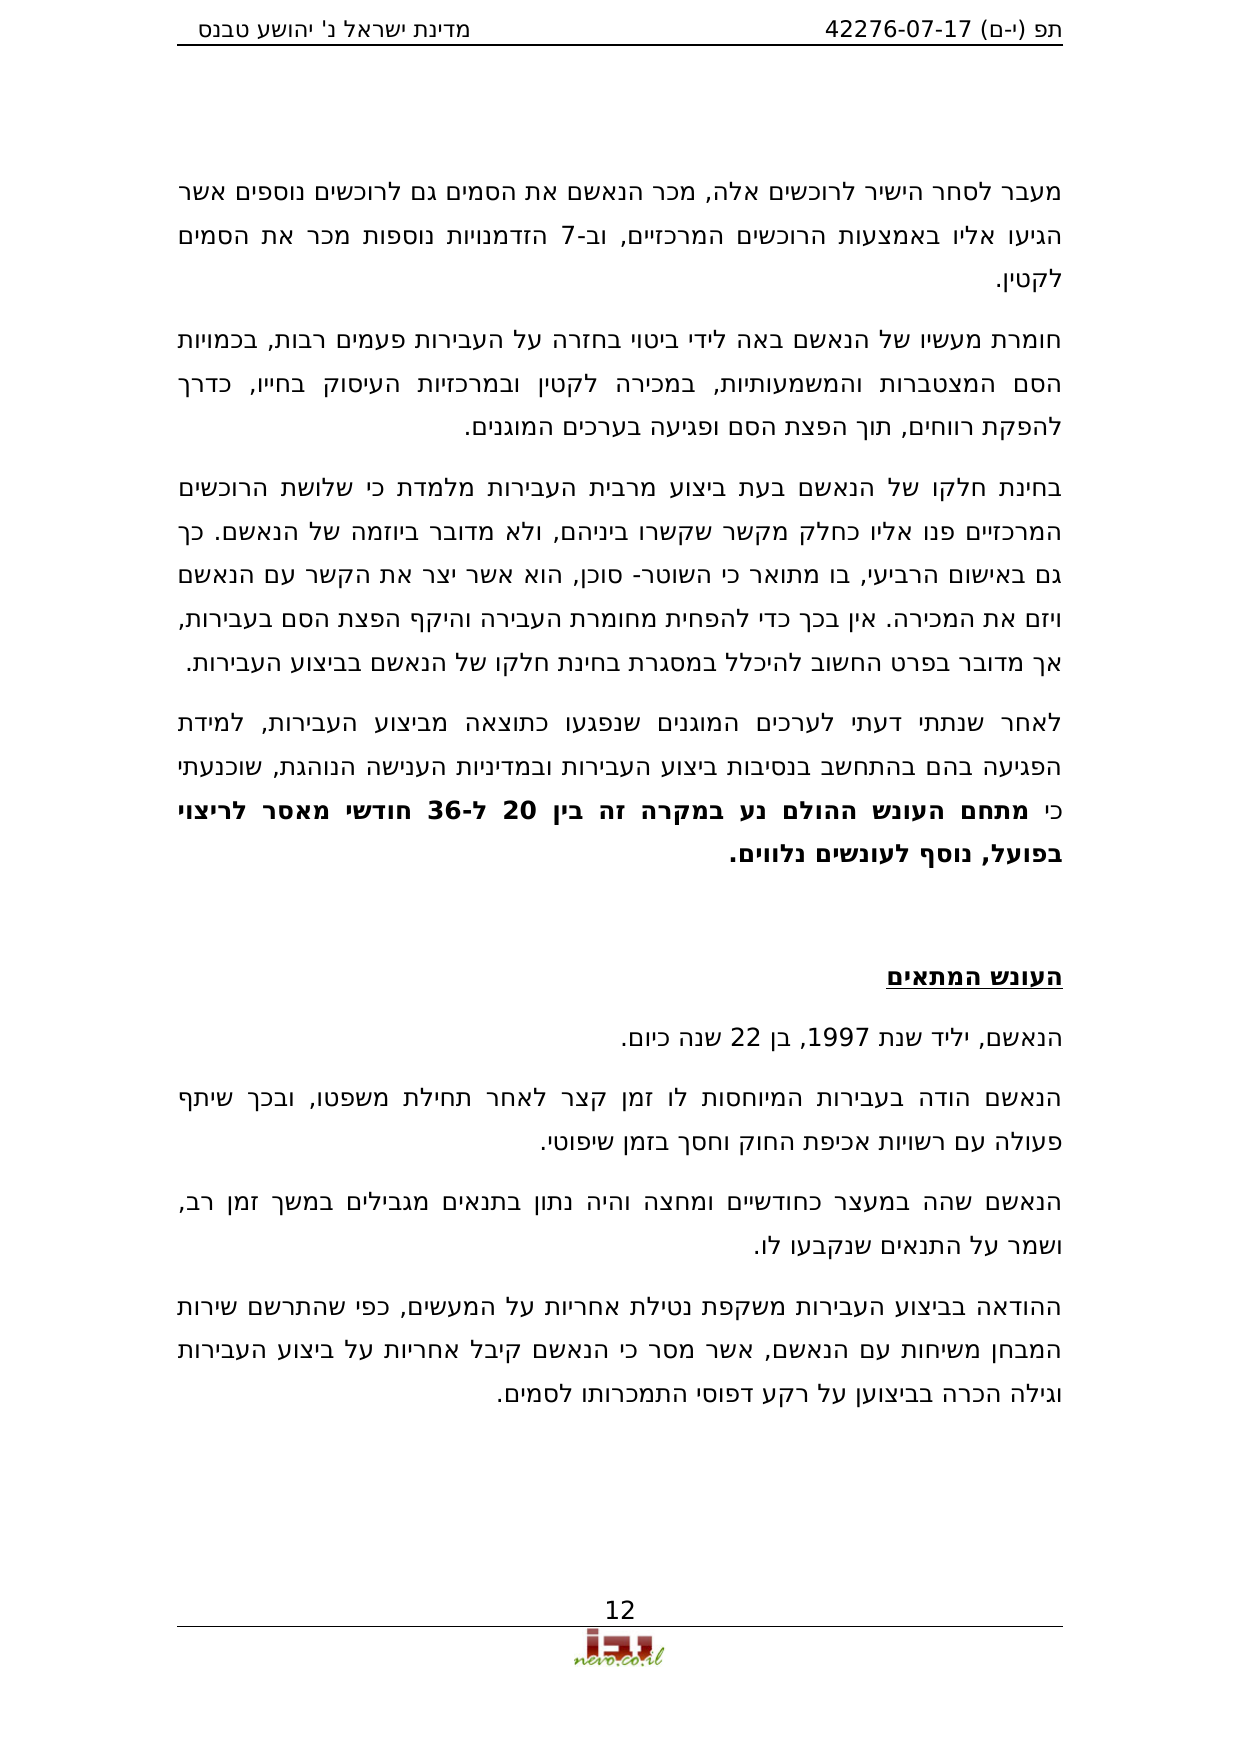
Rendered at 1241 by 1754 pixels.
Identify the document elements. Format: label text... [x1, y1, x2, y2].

text לאחר שנתתי דעתי לערכים המוגנים שנפגעו כתוצאה מביצוע העבירות, למידת הפגיעה בהם בהתחשב בנסיבות ביצוע העבירות ובמדיניות הענישה הנוהגת, שוכנעתי כי מתחם העונש ההולם נע במקרה זה בין 20 ל-36 חודשי מאסר לריצוי בפועל, נוסף לעונשים נלווים. [177, 708, 1063, 869]
text חומרת מעשיו של הנאשם באה לידי ביטוי בחזרה על העבירות פעמים רבות, בכמויות הסם המצטברות והמשמעותיות, במכירה לקטין ובמרכזיות העיסוק בחייו, כדרך להפקת רווחים, תוך הפצת הסם ופגיעה בערכים המוגנים. [177, 325, 1063, 442]
text ההודאה בביצוע העבירות משקפת נטילת אחריות על המעשים, כפי שהתרשם שירות המבחן משיחות עם הנאשם, אשר מסר כי הנאשם קיבל אחריות על ביצוע העבירות וגילה הכרה בביצוען על רקע דפוסי התמכרותו לסמים. [177, 1292, 1063, 1408]
text הנאשם שהה במעצר כחודשיים ומחצה והיה נתון בתנאים מגבילים במשך זמן רב, ושמר על התנאים שנקבעו לו. [177, 1187, 1063, 1260]
text בחינת חלקו של הנאשם בעת ביצוע מרבית העבירות מלמדת כי שלושת הרוכשים המרכזיים פנו אליו כחלק מקשר שקשרו ביניהם, ולא מדובר ביוזמה של הנאשם. כך גם באישום הרביעי, בו מתואר כי השוטר- סוכן, הוא אשר יצר את הקשר עם הנאשם ויזם את המכירה. אין בכך כדי להפחית מחומרת העבירה והיקף הפצת הסם בעבירות, אך מדובר בפרט החשוב להיכלל במסגרת בחינת חלקו של הנאשם בביצוע העבירות. [177, 473, 1063, 677]
text העונש המתאים [177, 962, 1063, 992]
picture [574, 1628, 666, 1667]
text מעבר לסחר הישיר לרוכשים אלה, מכר הנאשם את הסמים גם לרוכשים נוספים אשר הגיעו אליו באמצעות הרוכשים המרכזיים, וב-7 הזדמנויות נוספות מכר את הסמים לקטין. [177, 177, 1063, 294]
text הנאשם הודה בעבירות המיוחסות לו זמן קצר לאחר תחילת משפטו, ובכך שיתף פעולה עם רשויות אכיפת החוק וחסך בזמן שיפוטי. [177, 1083, 1063, 1156]
text הנאשם, יליד שנת 1997, בן 22 שנה כיום. [177, 1023, 1063, 1052]
